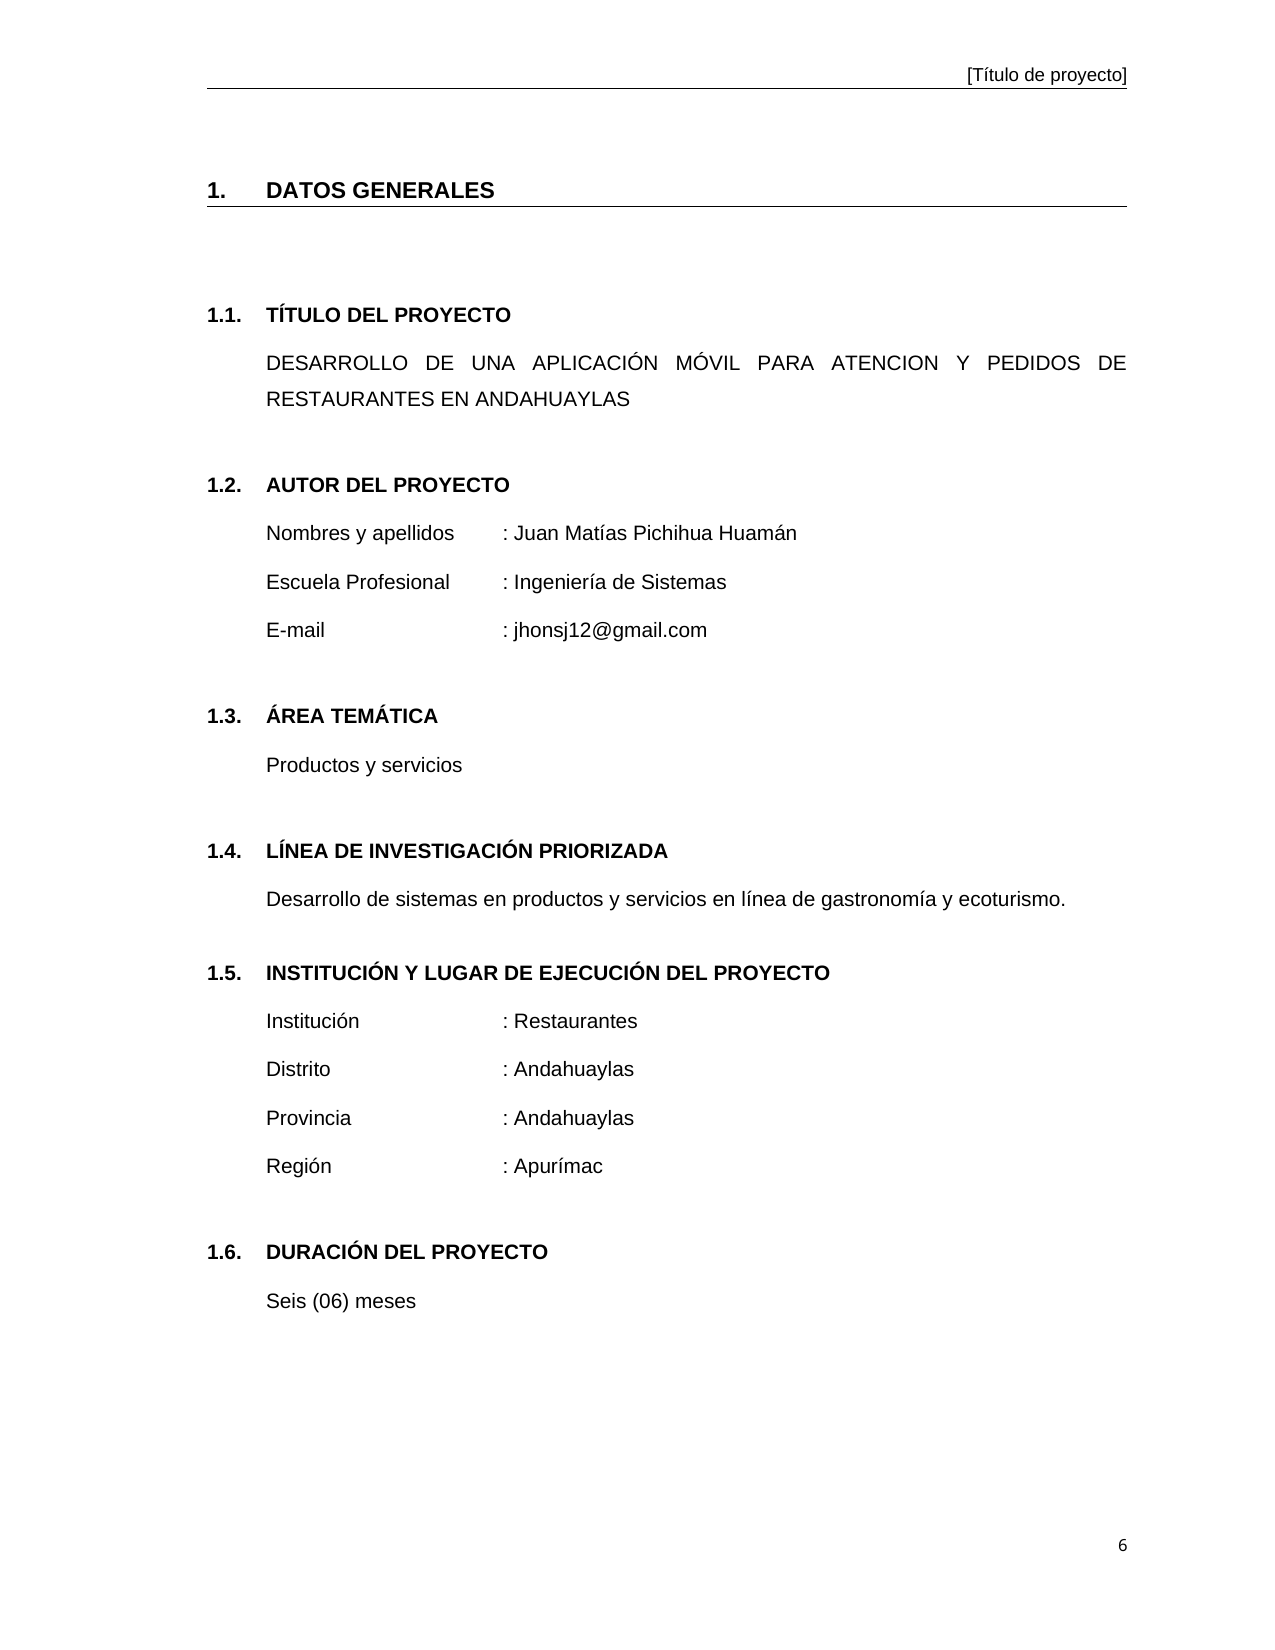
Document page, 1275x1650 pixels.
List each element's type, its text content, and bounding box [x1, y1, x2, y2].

text DATOS GENERALES [207, 177, 1127, 206]
text Institución : Restaurantes [266, 1009, 1127, 1033]
text Autor del proyecto [207, 473, 1127, 497]
text Título del proyecto [207, 302, 1127, 326]
text LÍNEA DE INVESTIGACIÓN priorizada [207, 838, 1127, 862]
text Distrito : Andahuaylas [266, 1057, 1127, 1081]
text Desarrollo de sistemas en productos y servicios en línea de gastronomía y ecoturismo. [266, 887, 1127, 911]
text Duración del proyecto [207, 1240, 1127, 1264]
text Institución y lugar de ejecución del proyecto [207, 960, 1127, 984]
text Productos y servicios [266, 752, 1127, 776]
text Escuela Profesional : Ingeniería de Sistemas [266, 570, 1127, 594]
text Provincia : Andahuaylas [266, 1106, 1127, 1129]
text Nombres y apellidos : Juan Matías Pichihua Huamán [266, 521, 1127, 545]
text E-mail : jhonsj12@gmail.com [266, 618, 1127, 642]
text ÁREA TEMÁTICA [207, 704, 1127, 728]
text Región : Apurímac [266, 1154, 1127, 1178]
text DESARROLLO DE UNA APLICACIÓN MÓVIL PARA ATENCION Y PEDIDOS DE RESTAURANTES EN ANDAHUAYLAS [266, 351, 1127, 411]
text Seis (06) meses [266, 1288, 1127, 1312]
